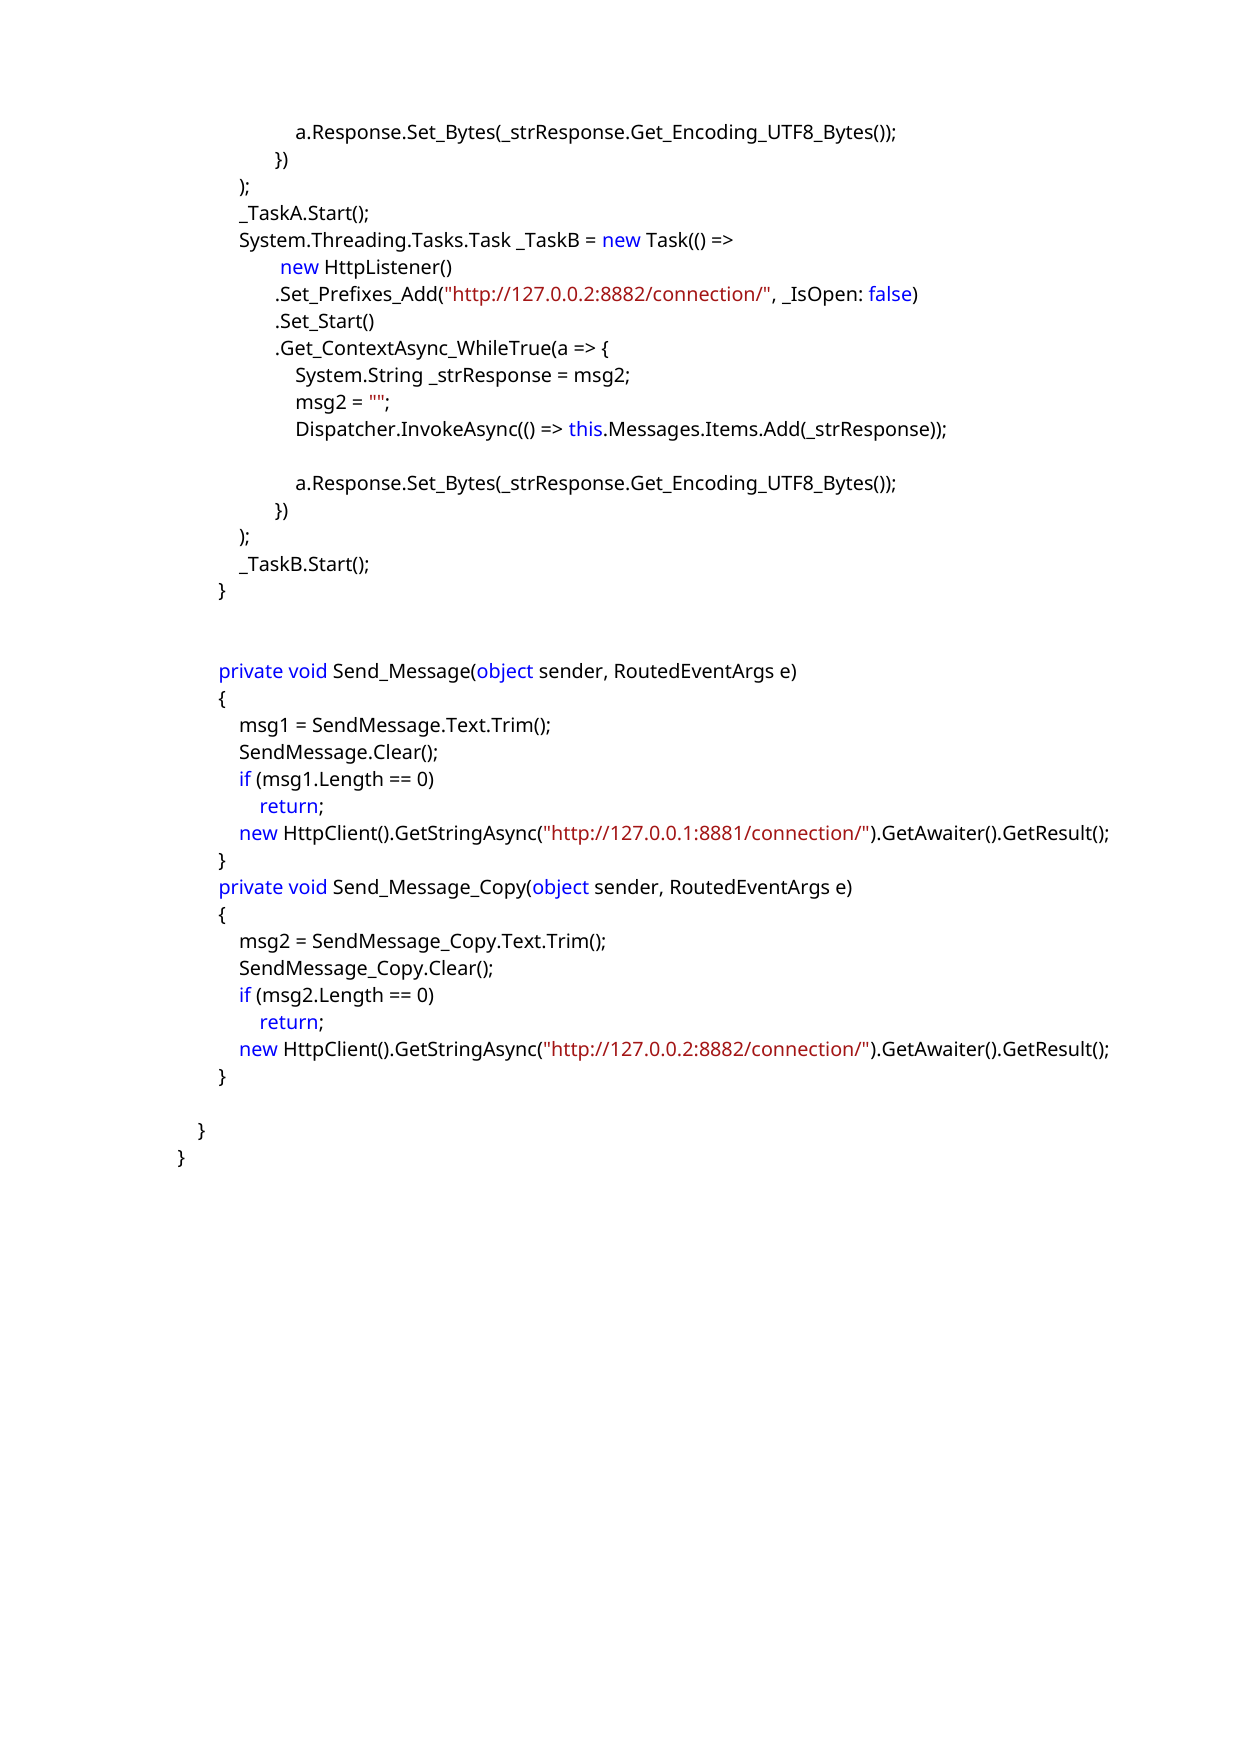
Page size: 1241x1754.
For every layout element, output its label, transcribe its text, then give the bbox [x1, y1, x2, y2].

text msg2 = ""; [177, 388, 1152, 415]
text .Set_Start() [177, 307, 1152, 334]
text a.Response.Set_Bytes(_strResponse.Get_Encoding_UTF8_Bytes()); [177, 469, 1152, 496]
text } [177, 1116, 1152, 1143]
text .Get_ContextAsync_WhileTrue(a => { [177, 334, 1152, 361]
text ); [177, 172, 1152, 199]
text a.Response.Set_Bytes(_strResponse.Get_Encoding_UTF8_Bytes()); [177, 118, 1152, 145]
text private void Send_Message(object sender, RoutedEventArgs e) [177, 658, 1152, 685]
text return; [177, 793, 1152, 819]
text new HttpClient().GetStringAsync("http://127.0.0.2:8882/connection/").GetAwaiter().GetResult(); [177, 1035, 1152, 1062]
text { [177, 685, 1152, 712]
text if (msg1.Length == 0) [177, 766, 1152, 793]
text SendMessage_Copy.Clear(); [177, 954, 1152, 981]
text Dispatcher.InvokeAsync(() => this.Messages.Items.Add(_strResponse)); [177, 415, 1152, 442]
text } [177, 1143, 1152, 1170]
text } [177, 577, 1152, 604]
text SendMessage.Clear(); [177, 739, 1152, 766]
text new HttpClient().GetStringAsync("http://127.0.0.1:8881/connection/").GetAwaiter().GetResult(); [177, 819, 1152, 847]
text msg2 = SendMessage_Copy.Text.Trim(); [177, 927, 1152, 954]
text } [177, 847, 1152, 873]
text }) [177, 496, 1152, 523]
text }) [177, 145, 1152, 172]
text .Set_Prefixes_Add("http://127.0.0.2:8882/connection/", _IsOpen: false) [177, 280, 1152, 307]
text _TaskB.Start(); [177, 550, 1152, 577]
text msg1 = SendMessage.Text.Trim(); [177, 712, 1152, 739]
text { [177, 901, 1152, 927]
text return; [177, 1008, 1152, 1035]
text new HttpListener() [177, 253, 1152, 280]
text System.String _strResponse = msg2; [177, 361, 1152, 388]
text if (msg2.Length == 0) [177, 981, 1152, 1008]
text private void Send_Message_Copy(object sender, RoutedEventArgs e) [177, 873, 1152, 901]
text _TaskA.Start(); [177, 199, 1152, 226]
text System.Threading.Tasks.Task _TaskB = new Task(() => [177, 226, 1152, 253]
text ); [177, 523, 1152, 550]
text } [177, 1062, 1152, 1089]
